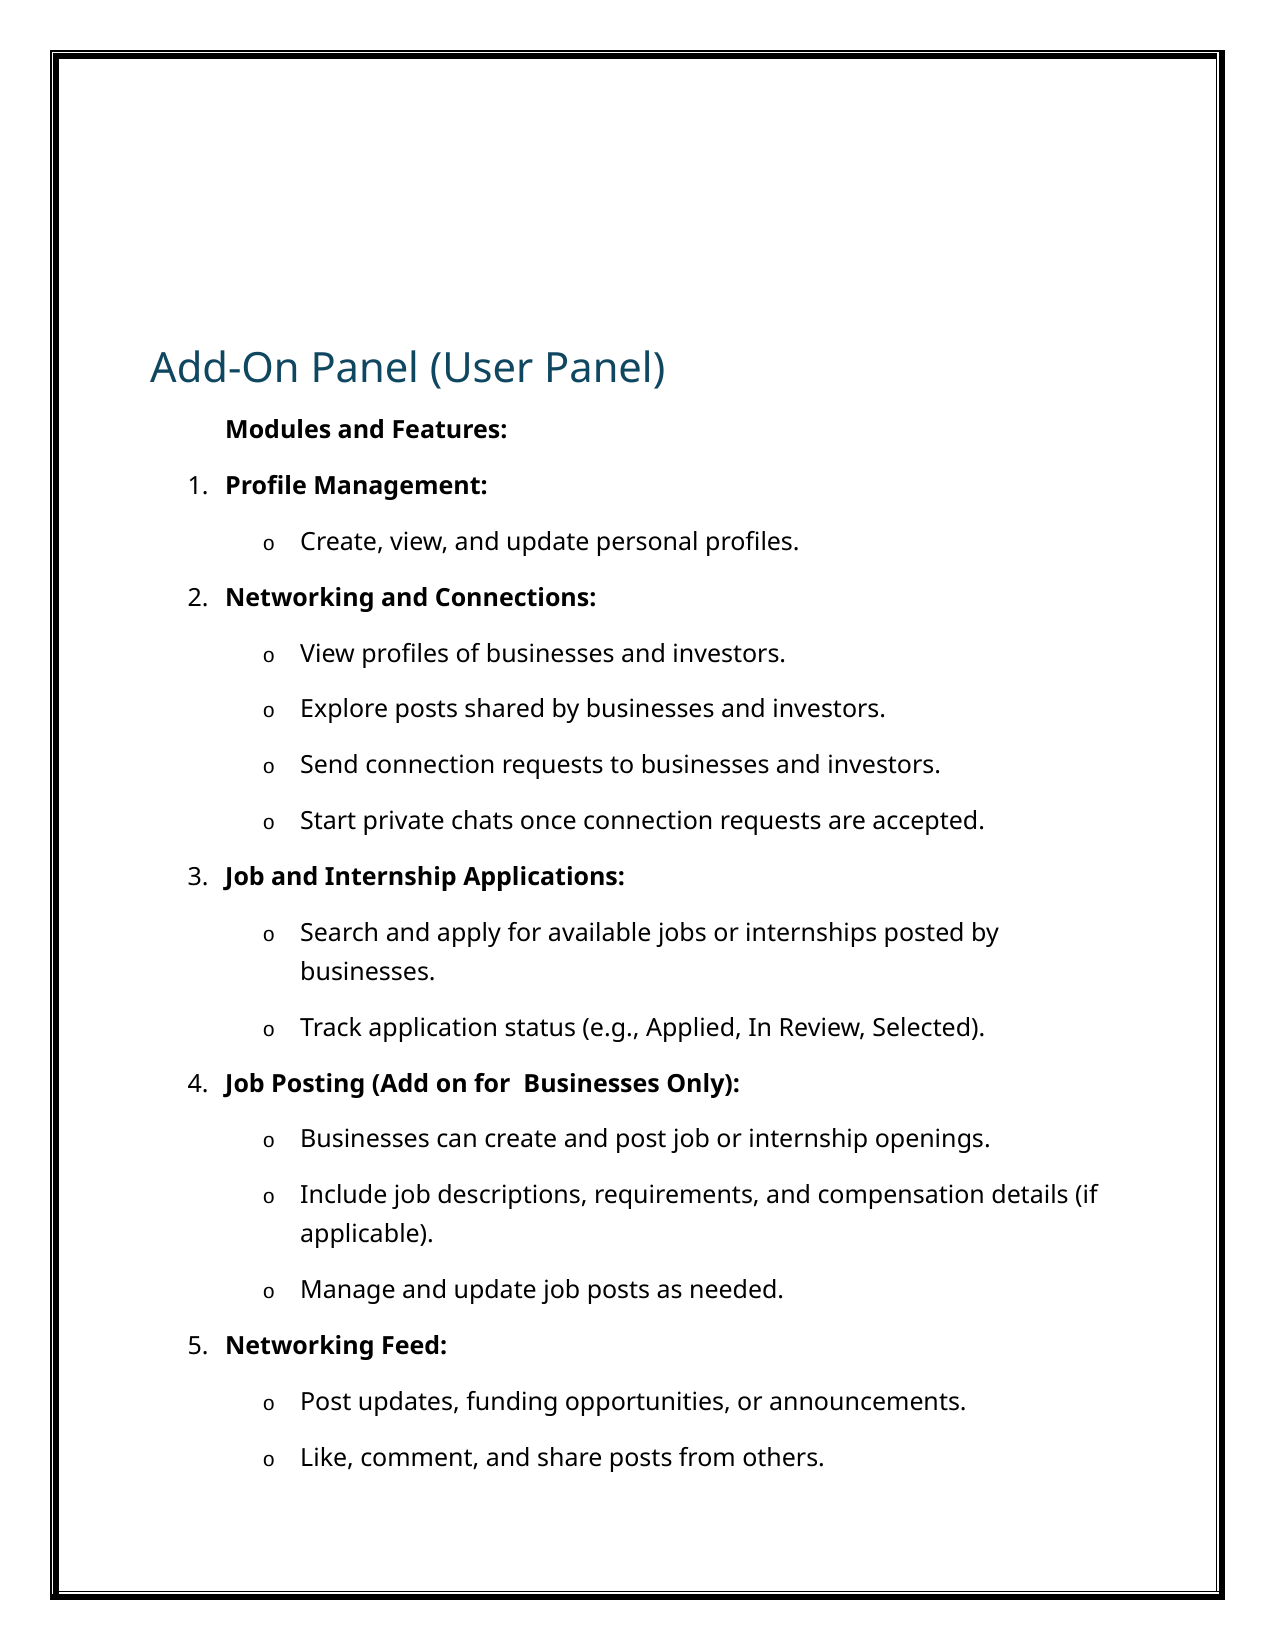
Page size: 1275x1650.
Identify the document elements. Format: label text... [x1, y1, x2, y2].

list Networking Feed: [187, 1328, 1125, 1362]
list Job and Internship Applications: [187, 858, 1125, 893]
list Search and apply for available jobs or internships posted by businesses. [262, 914, 1125, 988]
list Profile Management: [187, 468, 1125, 502]
list Job Posting (Add on for Businesses Only): [187, 1065, 1125, 1099]
list Post updates, funding opportunities, or announcements. [262, 1383, 1125, 1418]
text Modules and Features: [225, 412, 1125, 446]
list Include job descriptions, requirements, and compensation details (if applicable). [262, 1177, 1125, 1250]
list Start private chats once connection requests are accepted. [262, 803, 1125, 837]
list Track application status (e.g., Applied, In Review, Selected). [262, 1009, 1125, 1043]
subtitle Add-On Panel (User Panel) [150, 338, 1125, 395]
list Networking and Connections: [187, 579, 1125, 613]
list View profiles of businesses and investors. [262, 635, 1125, 669]
list Create, view, and update personal profiles. [262, 523, 1125, 558]
list Explore posts shared by businesses and investors. [262, 691, 1125, 725]
list Manage and update job posts as needed. [262, 1272, 1125, 1306]
list Like, comment, and share posts from others. [262, 1439, 1125, 1473]
list Send connection requests to businesses and investors. [262, 747, 1125, 781]
list Businesses can create and post job or internship openings. [262, 1121, 1125, 1155]
